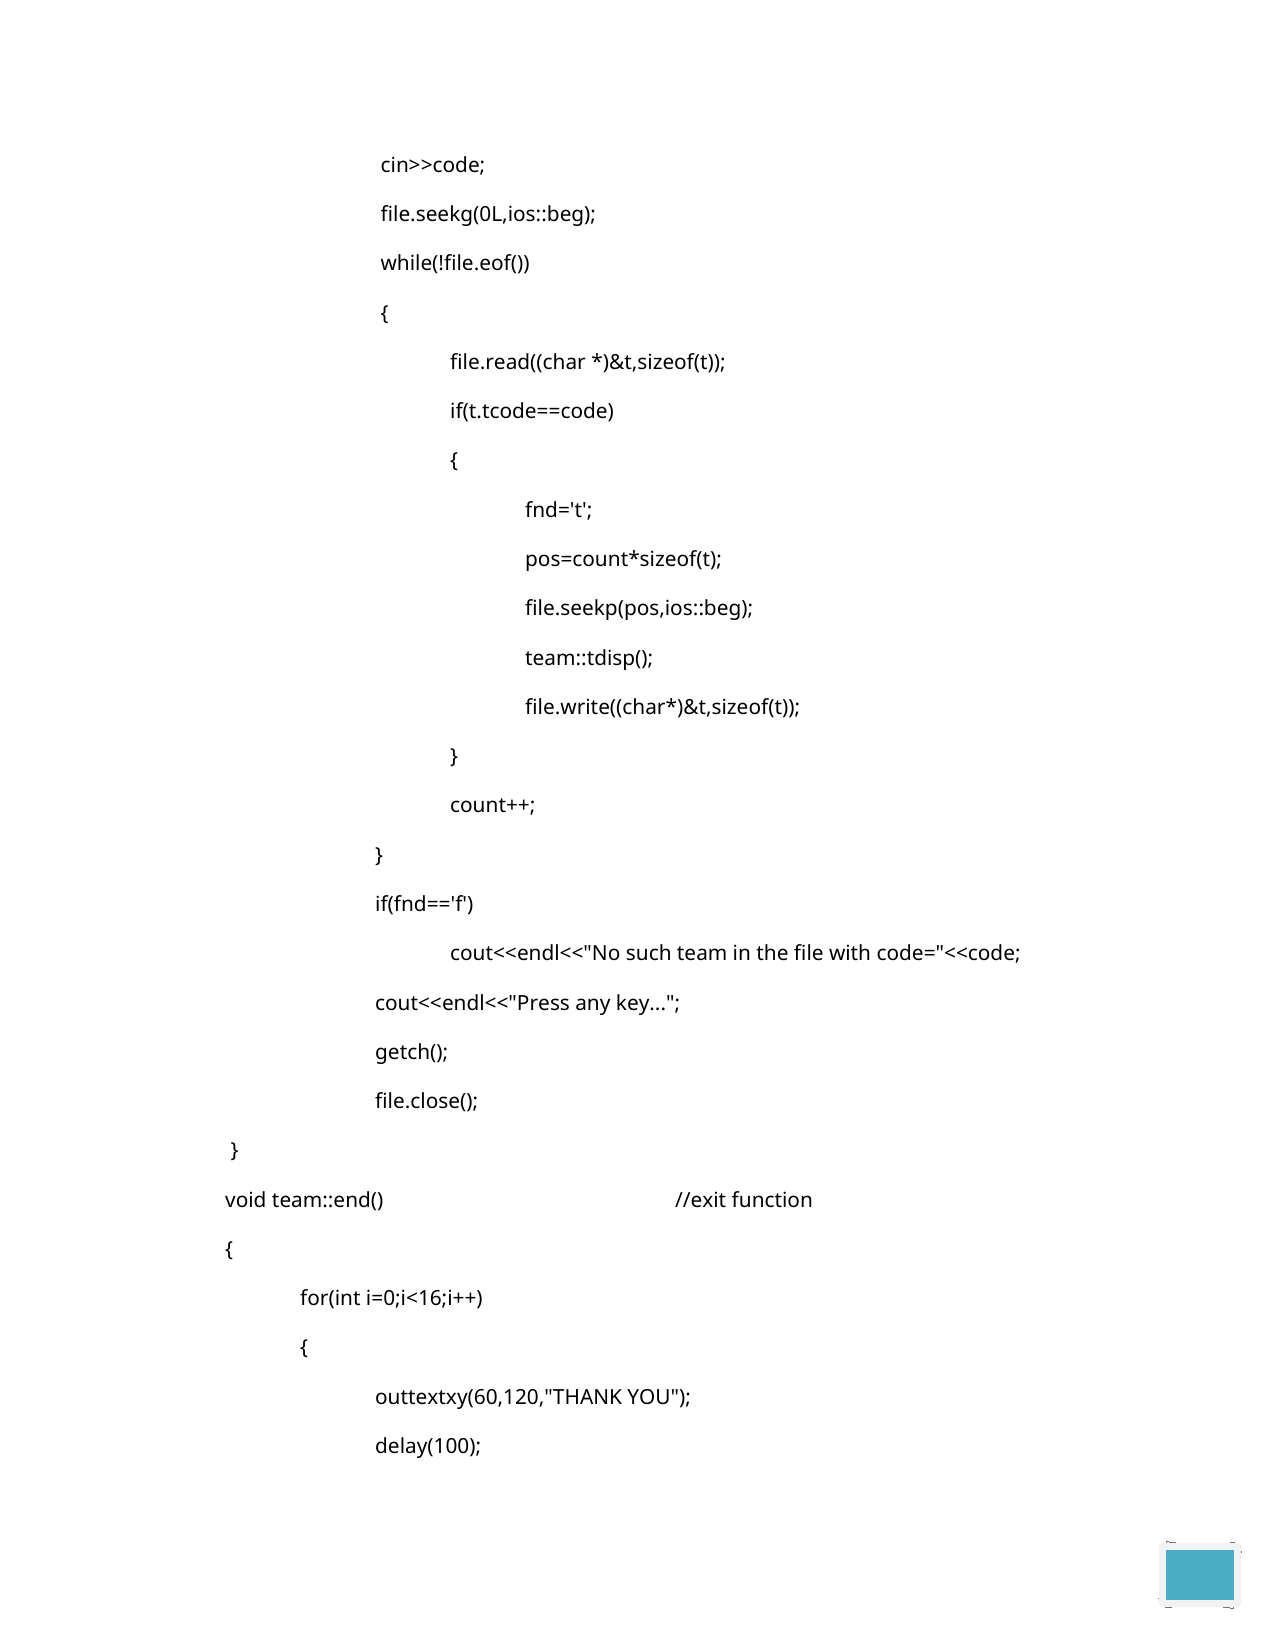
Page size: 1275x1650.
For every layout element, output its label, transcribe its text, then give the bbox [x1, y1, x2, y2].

text cout<<endl<<"Press any key..."; [225, 988, 1125, 1016]
text { [225, 446, 1125, 474]
text cout<<endl<<"No such team in the file with code="<<code; [225, 938, 1125, 967]
text } [225, 741, 1125, 770]
text team::tdisp(); [225, 643, 1125, 671]
text while(!file.eof()) [225, 248, 1125, 277]
text { [225, 1332, 1125, 1361]
text for(int i=0;i<16;i++) [225, 1283, 1125, 1312]
text getch(); [225, 1037, 1125, 1065]
text { [225, 1234, 1125, 1262]
text cin>>code; [225, 150, 1125, 178]
text if(t.tcode==code) [225, 396, 1125, 425]
text } [225, 840, 1125, 868]
text file.seekp(pos,ios::beg); [225, 593, 1125, 622]
text fnd='t'; [225, 495, 1125, 523]
text void team::end() //exit function [225, 1185, 1125, 1213]
text file.read((char *)&t,sizeof(t)); [225, 347, 1125, 376]
text { [225, 298, 1125, 326]
text pos=count*sizeof(t); [225, 544, 1125, 573]
text file.write((char*)&t,sizeof(t)); [225, 692, 1125, 720]
text outtextxy(60,120,"THANK YOU"); [225, 1382, 1125, 1410]
text } [225, 1135, 1125, 1164]
text file.seekg(0L,ios::beg); [225, 199, 1125, 228]
text if(fnd=='f') [225, 889, 1125, 917]
text file.close(); [225, 1086, 1125, 1114]
text delay(100); [225, 1431, 1125, 1459]
text count++; [225, 791, 1125, 819]
